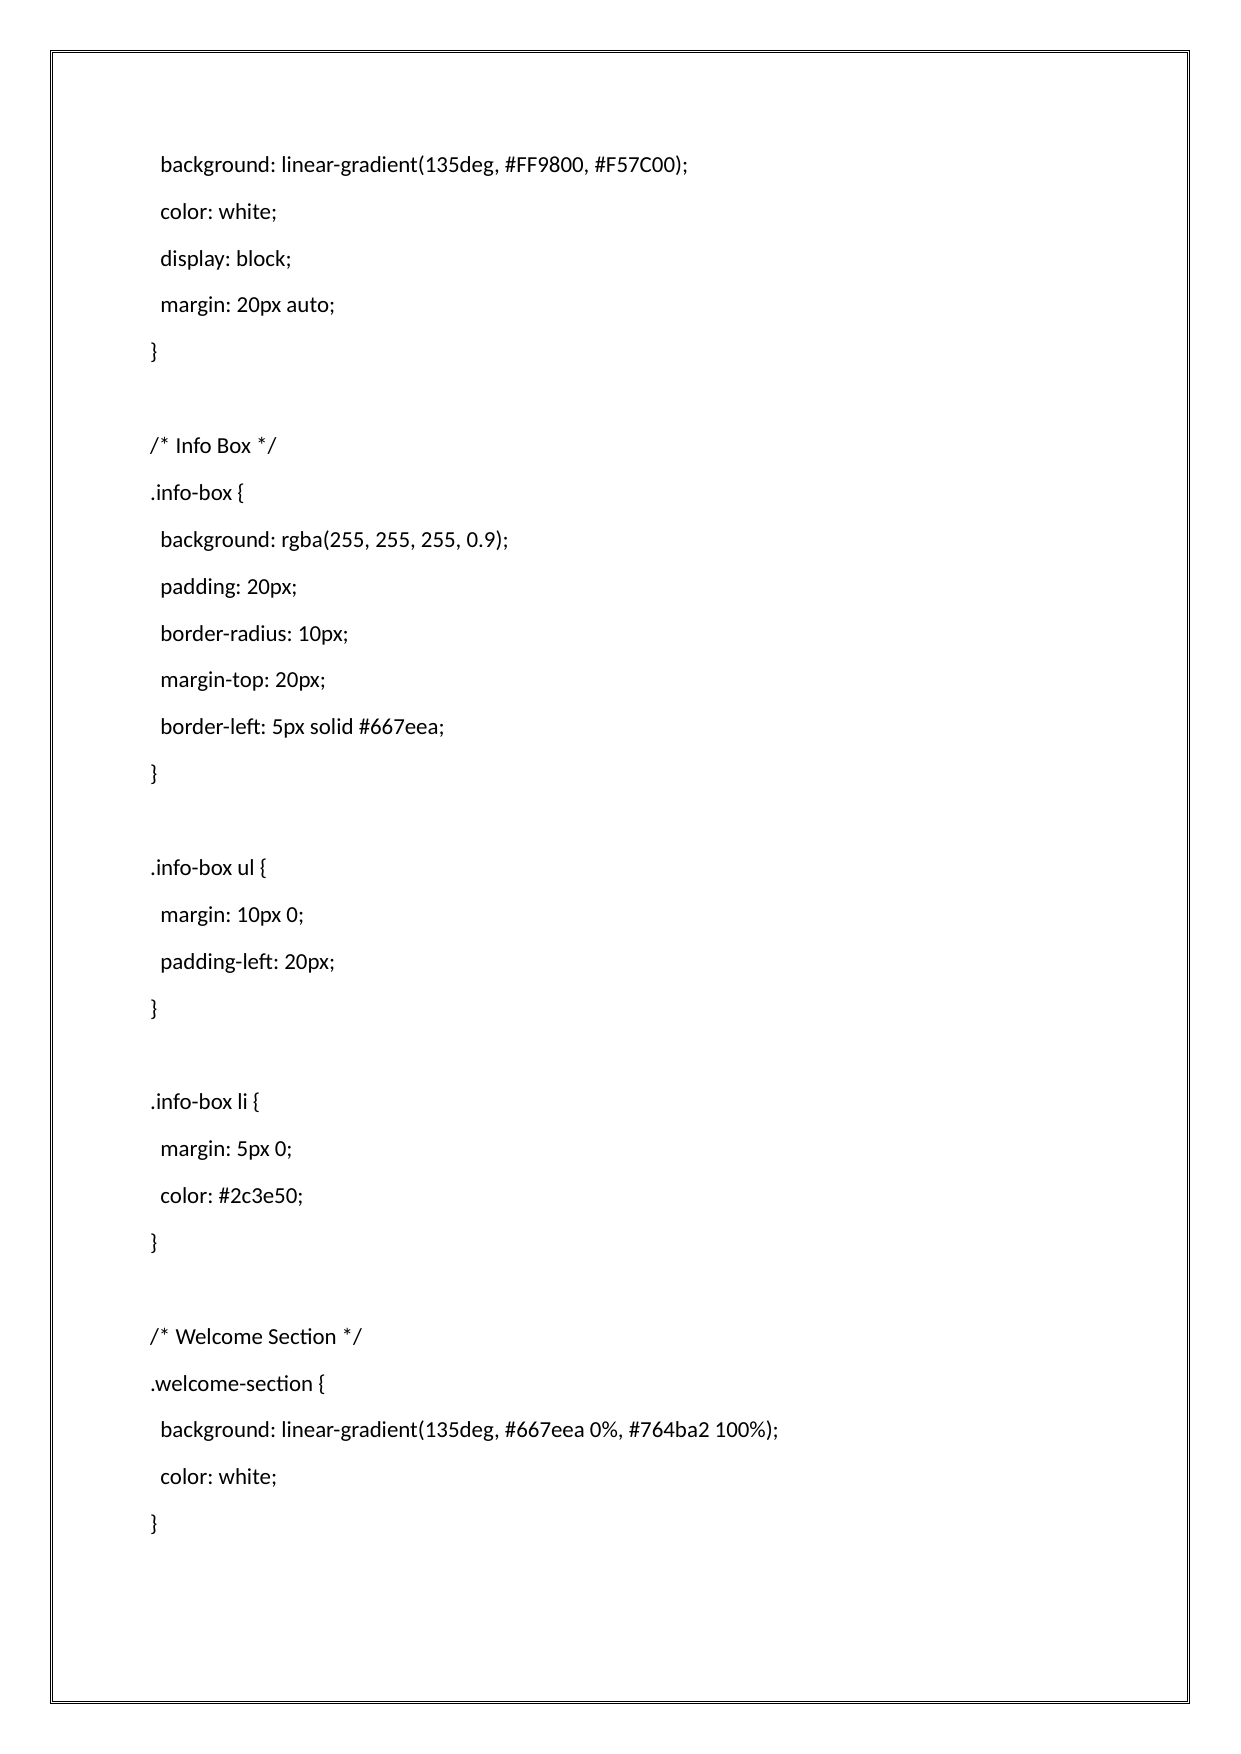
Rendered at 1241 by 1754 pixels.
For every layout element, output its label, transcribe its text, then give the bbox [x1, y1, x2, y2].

text background: linear-gradient(135deg, #667eea 0%, #764ba2 100%); [150, 1416, 1090, 1444]
text /* Welcome Section */ [150, 1322, 1090, 1350]
text } [150, 994, 1090, 1022]
text margin: 5px 0; [150, 1134, 1090, 1162]
text padding: 20px; [150, 572, 1090, 600]
text .info-box { [150, 478, 1090, 506]
text margin: 20px auto; [150, 291, 1090, 319]
text color: #2c3e50; [150, 1181, 1090, 1209]
text color: white; [150, 197, 1090, 225]
text border-left: 5px solid #667eea; [150, 712, 1090, 741]
text border-radius: 10px; [150, 619, 1090, 647]
text .info-box li { [150, 1087, 1090, 1116]
text margin-top: 20px; [150, 666, 1090, 694]
text } [150, 1228, 1090, 1256]
text .welcome-section { [150, 1369, 1090, 1397]
text } [150, 337, 1090, 366]
text } [150, 759, 1090, 787]
text padding-left: 20px; [150, 947, 1090, 975]
text /* Info Box */ [150, 431, 1090, 459]
text color: white; [150, 1462, 1090, 1491]
text .info-box ul { [150, 853, 1090, 881]
text background: linear-gradient(135deg, #FF9800, #F57C00); [150, 150, 1090, 178]
text display: block; [150, 244, 1090, 272]
text background: rgba(255, 255, 255, 0.9); [150, 525, 1090, 553]
text } [150, 1509, 1090, 1537]
text margin: 10px 0; [150, 900, 1090, 928]
